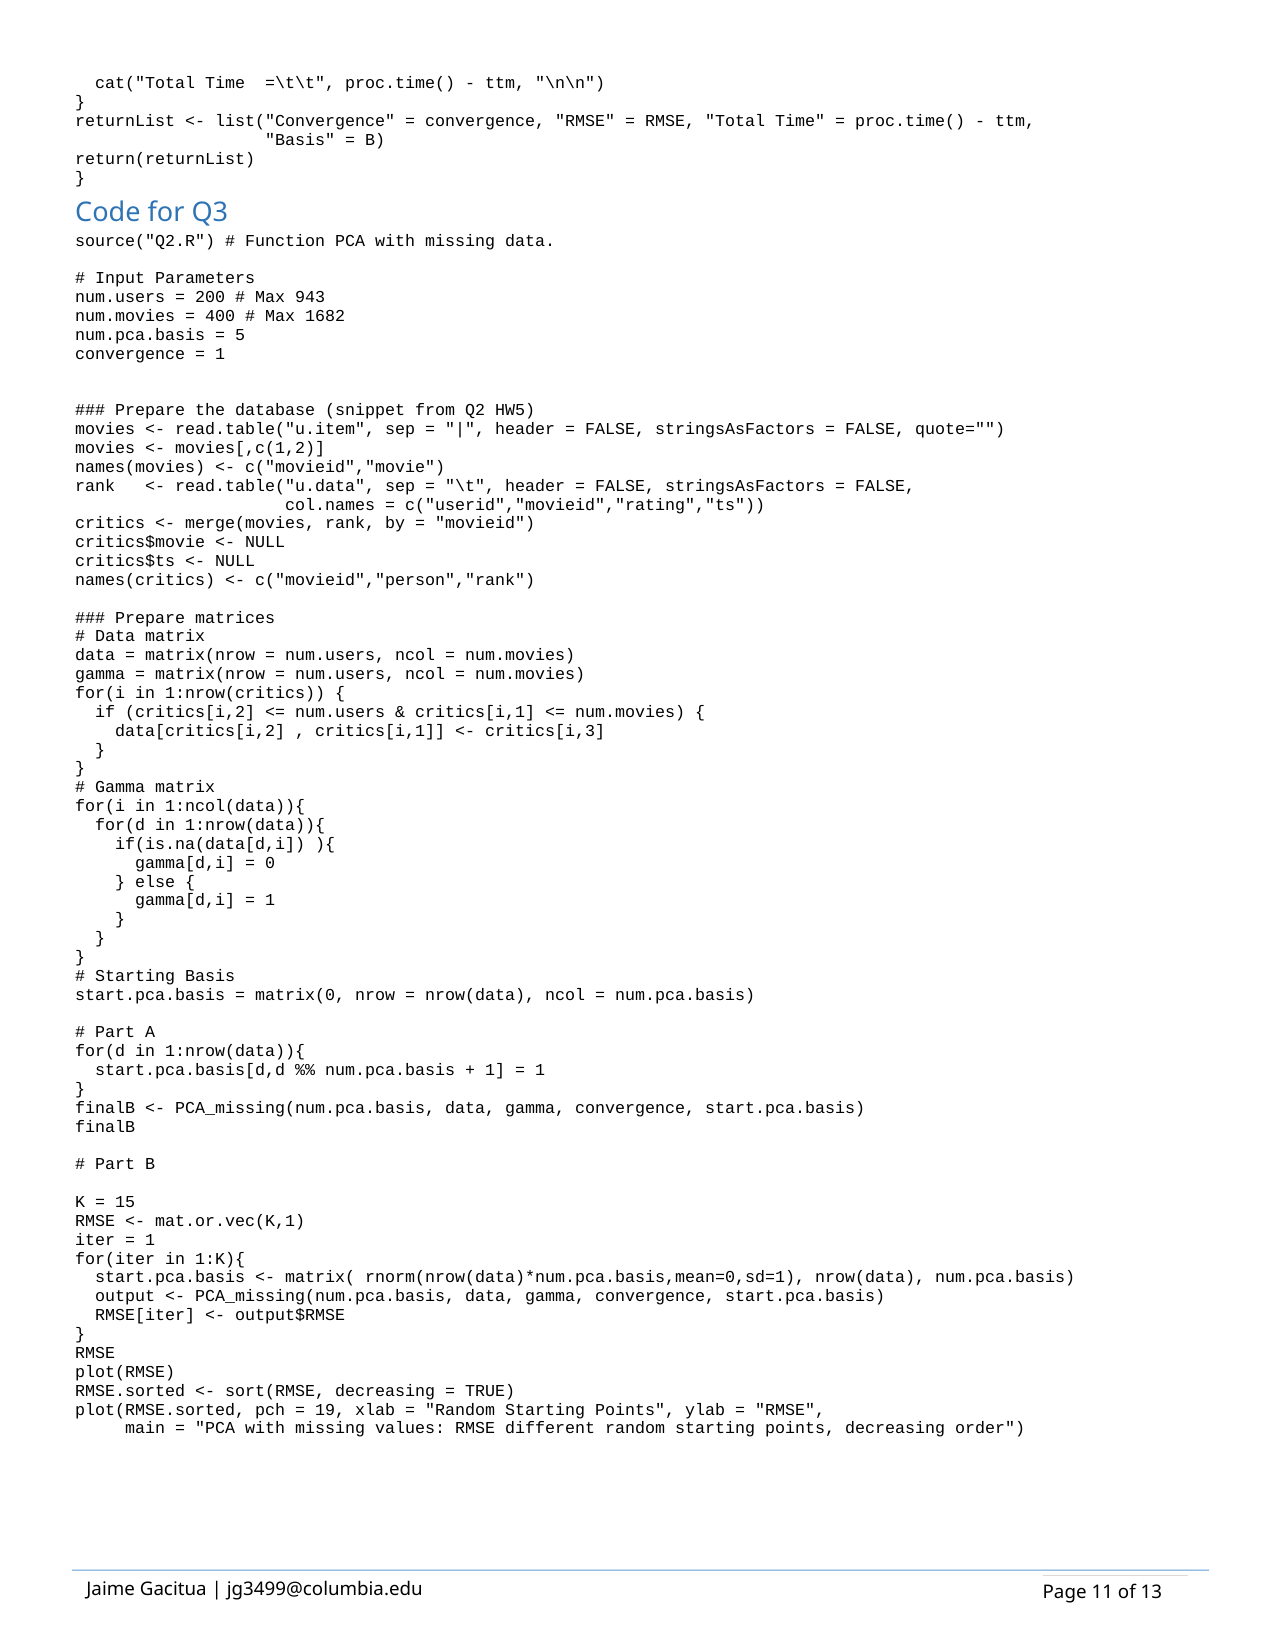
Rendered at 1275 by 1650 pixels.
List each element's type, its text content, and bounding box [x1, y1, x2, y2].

text returnList <- list("Convergence" = convergence, "RMSE" = RMSE, "Total Time" = proc.time() - ttm, [75, 113, 1200, 132]
text K = 15 [75, 1194, 1200, 1212]
text # Part B [75, 1156, 1200, 1175]
text for(iter in 1:K){ [75, 1250, 1200, 1269]
text rank <- read.table("u.data", sep = "\t", header = FALSE, stringsAsFactors = FALSE, [75, 477, 1200, 496]
text finalB [75, 1118, 1200, 1137]
text } [75, 1081, 1200, 1099]
text data[critics[i,2] , critics[i,1]] <- critics[i,3] [75, 722, 1200, 741]
text # Part A [75, 1024, 1200, 1043]
text data = matrix(nrow = num.users, ncol = num.movies) [75, 647, 1200, 666]
text gamma[d,i] = 1 [75, 892, 1200, 911]
text if (critics[i,2] <= num.users & critics[i,1] <= num.movies) { [75, 703, 1200, 722]
text RMSE[iter] <- output$RMSE [75, 1307, 1200, 1326]
text num.users = 200 # Max 943 [75, 289, 1200, 307]
text } [75, 741, 1200, 760]
text names(critics) <- c("movieid","person","rank") [75, 571, 1200, 590]
text plot(RMSE) [75, 1363, 1200, 1382]
text RMSE [75, 1344, 1200, 1363]
text iter = 1 [75, 1231, 1200, 1250]
text if(is.na(data[d,i]) ){ [75, 835, 1200, 854]
subtitle Code for Q3 [75, 192, 1200, 229]
text # Input Parameters [75, 270, 1200, 289]
text start.pca.basis <- matrix( rnorm(nrow(data)*num.pca.basis,mean=0,sd=1), nrow(data), num.pca.basis) [75, 1269, 1200, 1288]
text # Starting Basis [75, 967, 1200, 986]
text source("Q2.R") # Function PCA with missing data. [75, 232, 1200, 251]
text for(d in 1:nrow(data)){ [75, 817, 1200, 835]
text main = "PCA with missing values: RMSE different random starting points, decreasing order") [75, 1420, 1200, 1439]
text for(d in 1:nrow(data)){ [75, 1043, 1200, 1062]
text } [75, 760, 1200, 779]
text col.names = c("userid","movieid","rating","ts")) [75, 496, 1200, 515]
text start.pca.basis[d,d %% num.pca.basis + 1] = 1 [75, 1062, 1200, 1081]
text gamma[d,i] = 0 [75, 854, 1200, 873]
text return(returnList) [75, 150, 1200, 169]
text } [75, 948, 1200, 967]
text ### Prepare the database (snippet from Q2 HW5) [75, 402, 1200, 421]
text critics$ts <- NULL [75, 553, 1200, 571]
text } [75, 169, 1200, 188]
text critics <- merge(movies, rank, by = "movieid") [75, 515, 1200, 534]
text } [75, 94, 1200, 113]
text RMSE.sorted <- sort(RMSE, decreasing = TRUE) [75, 1382, 1200, 1401]
text } [75, 1326, 1200, 1344]
text # Data matrix [75, 628, 1200, 647]
text for(i in 1:nrow(critics)) { [75, 684, 1200, 703]
text finalB <- PCA_missing(num.pca.basis, data, gamma, convergence, start.pca.basis) [75, 1099, 1200, 1118]
text } else { [75, 873, 1200, 892]
text RMSE <- mat.or.vec(K,1) [75, 1212, 1200, 1231]
text cat("Total Time =\t\t", proc.time() - ttm, "\n\n") [75, 75, 1200, 94]
text gamma = matrix(nrow = num.users, ncol = num.movies) [75, 666, 1200, 684]
text plot(RMSE.sorted, pch = 19, xlab = "Random Starting Points", ylab = "RMSE", [75, 1401, 1200, 1420]
text num.pca.basis = 5 [75, 326, 1200, 345]
text num.movies = 400 # Max 1682 [75, 307, 1200, 326]
text movies <- read.table("u.item", sep = "|", header = FALSE, stringsAsFactors = FALSE, quote="") [75, 421, 1200, 439]
text for(i in 1:ncol(data)){ [75, 798, 1200, 817]
text # Gamma matrix [75, 779, 1200, 798]
text movies <- movies[,c(1,2)] [75, 439, 1200, 458]
text convergence = 1 [75, 345, 1200, 364]
text critics$movie <- NULL [75, 534, 1200, 553]
text } [75, 930, 1200, 948]
text output <- PCA_missing(num.pca.basis, data, gamma, convergence, start.pca.basis) [75, 1288, 1200, 1307]
text start.pca.basis = matrix(0, nrow = nrow(data), ncol = num.pca.basis) [75, 986, 1200, 1005]
text "Basis" = B) [75, 132, 1200, 150]
text ### Prepare matrices [75, 609, 1200, 628]
text names(movies) <- c("movieid","movie") [75, 458, 1200, 477]
text } [75, 911, 1200, 930]
